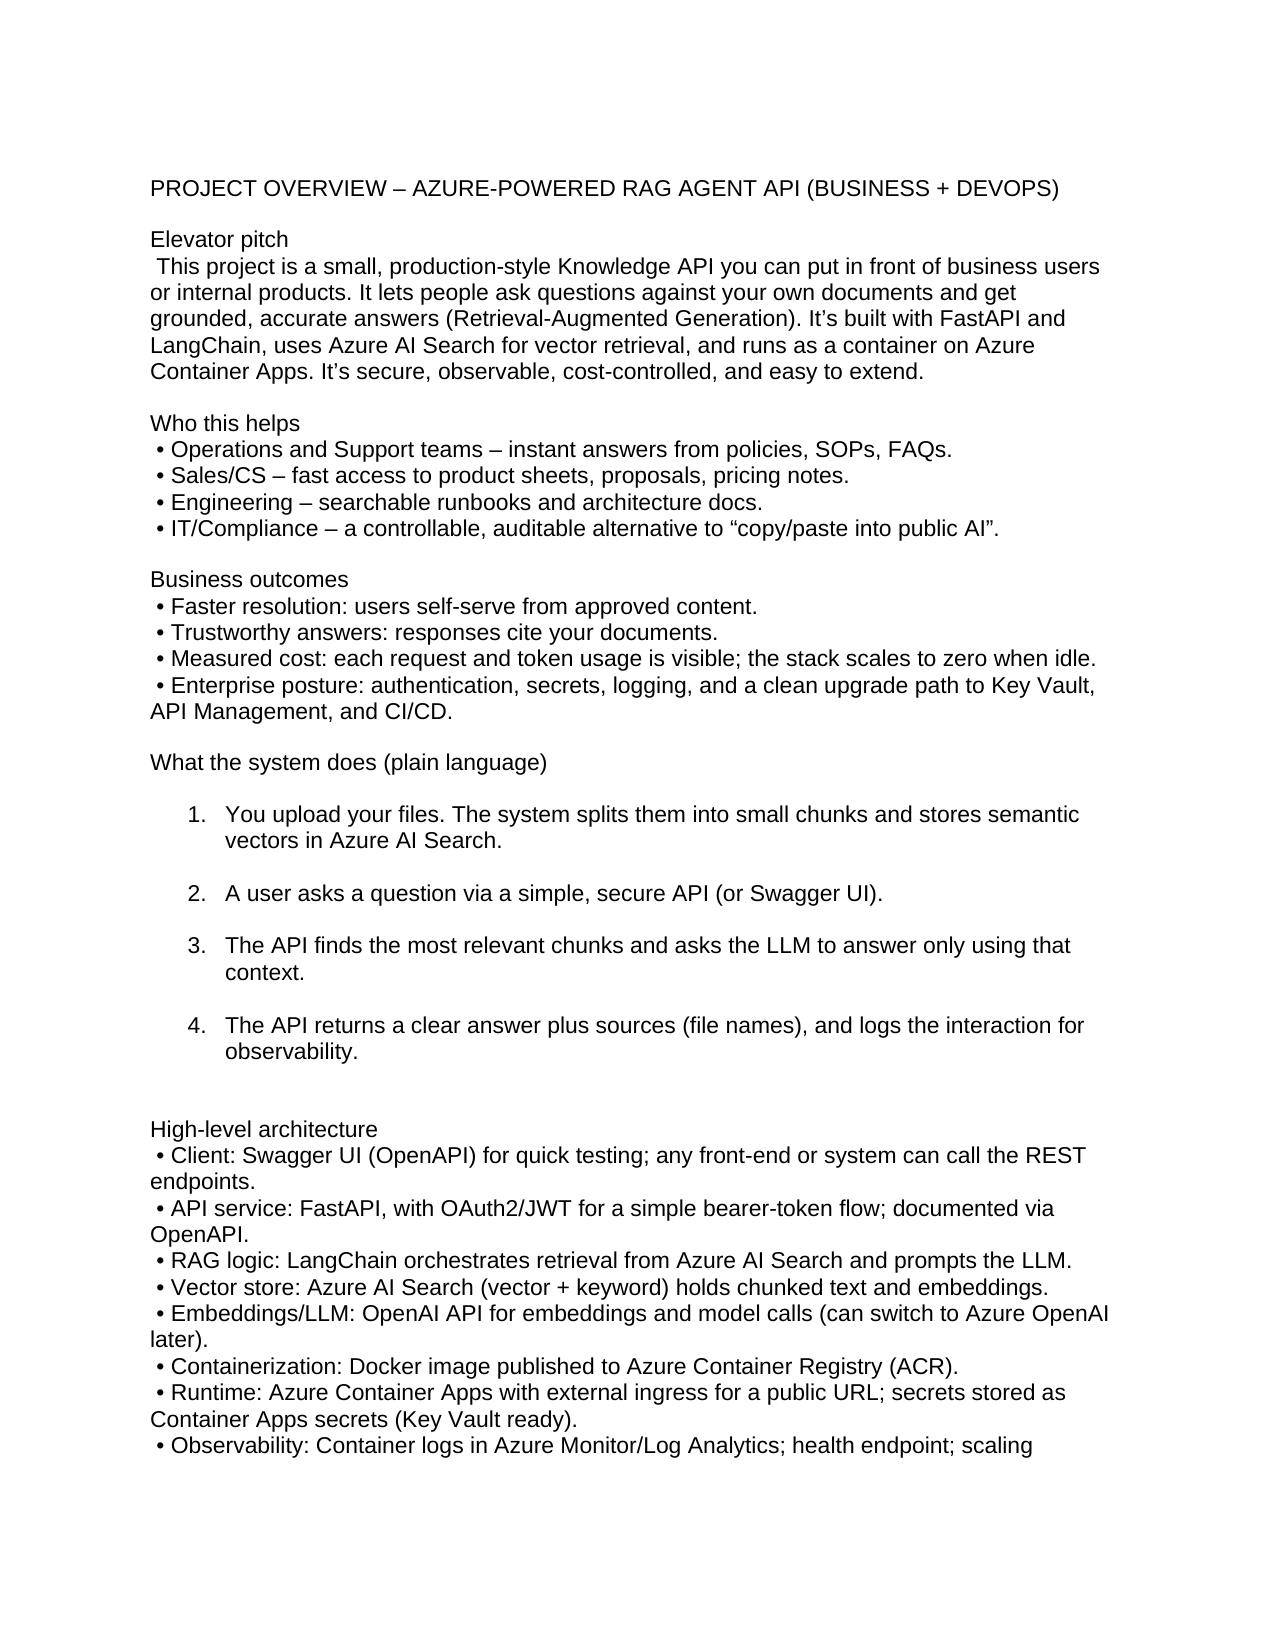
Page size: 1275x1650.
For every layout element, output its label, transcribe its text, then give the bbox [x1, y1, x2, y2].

list A user asks a question via a simple, secure API (or Swagger UI). [187, 880, 1125, 932]
list The API finds the most relevant chunks and asks the LLM to answer only using that context. [187, 932, 1125, 1012]
text Business outcomes • Faster resolution: users self-serve from approved content. • Trustworthy answers: responses cite your documents. • Measured cost: each request and token usage is visible; the stack scales to zero when idle. • Enterprise posture: authentication, secrets, logging, and a clean upgrade path to Key Vault, API Management, and CI/CD. [150, 566, 1125, 724]
text What the system does (plain language) [150, 749, 1125, 776]
text PROJECT OVERVIEW – AZURE-POWERED RAG AGENT API (BUSINESS + DEVOPS) [150, 175, 1125, 201]
list You upload your files. The system splits them into small chunks and stores semantic vectors in Azure AI Search. [187, 801, 1125, 880]
text Who this helps • Operations and Support teams – instant answers from policies, SOPs, FAQs. • Sales/CS – fast access to product sheets, proposals, pricing notes. • Engineering – searchable runbooks and architecture docs. • IT/Compliance – a controllable, auditable alternative to “copy/paste into public AI”. [150, 409, 1125, 541]
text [150, 1116, 1125, 1458]
list The API returns a clear answer plus sources (file names), and logs the interaction for observability. [187, 1012, 1125, 1091]
text Elevator pitch This project is a small, production-style Knowledge API you can put in front of business users or internal products. It lets people ask questions against your own documents and get grounded, accurate answers (Retrieval-Augmented Generation). It’s built with FastAPI and LangChain, uses Azure AI Search for vector retrieval, and runs as a container on Azure Container Apps. It’s secure, observable, cost-controlled, and easy to extend. [150, 226, 1125, 384]
